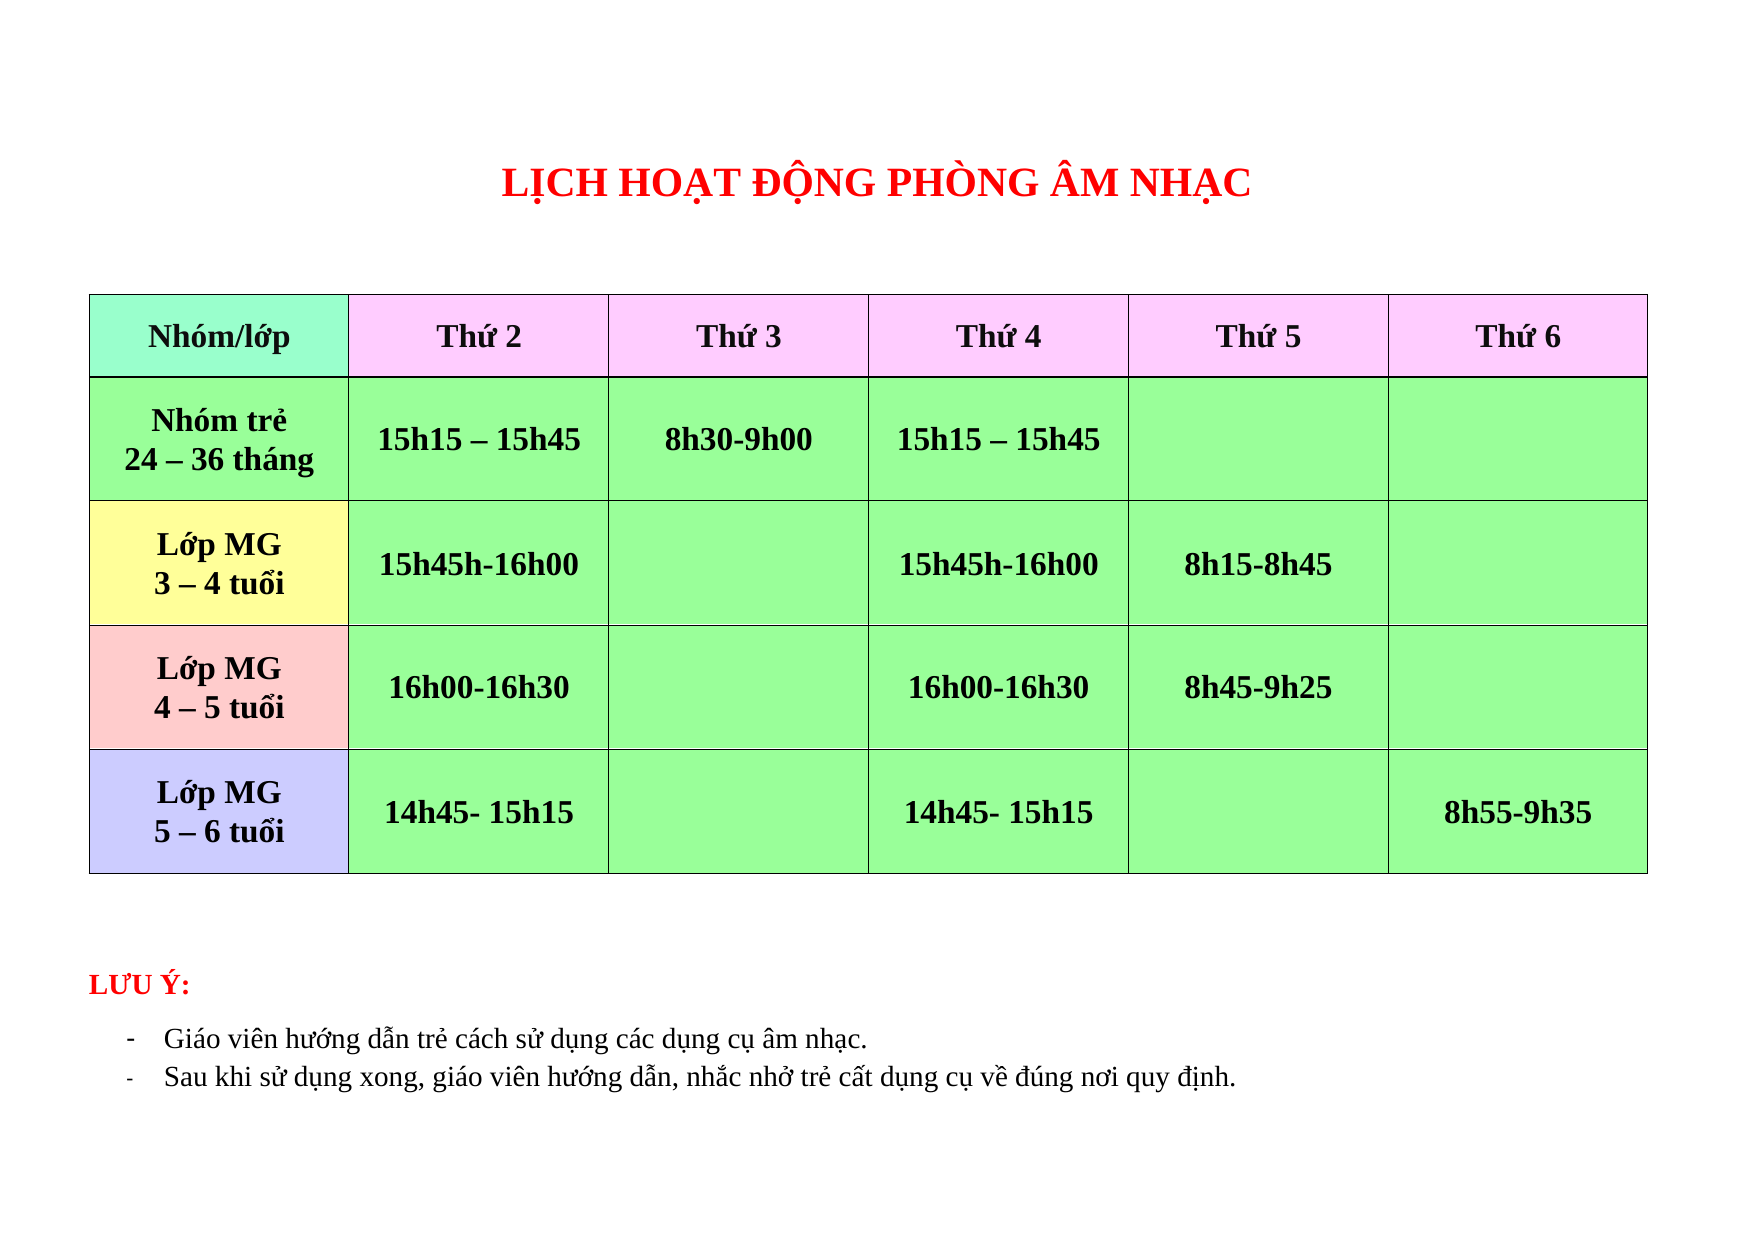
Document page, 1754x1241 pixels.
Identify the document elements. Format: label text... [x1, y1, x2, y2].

table_cell [1389, 501, 1647, 624]
table_cell Nhóm trẻ 24 – 36 tháng [90, 378, 348, 500]
table_cell 8h45-9h25 [1129, 626, 1388, 748]
table_header Thứ 6 [1389, 295, 1647, 376]
table_cell [609, 750, 868, 873]
table_cell [1129, 378, 1388, 500]
list Sau khi sử dụng xong, giáo viên hướng dẫn, nhắc nhở trẻ cất dụng cụ về đúng nơi quy định. [126, 1059, 1665, 1092]
table_cell 14h45- 15h15 [869, 750, 1128, 873]
list Giáo viên hướng dẫn trẻ cách sử dụng các dụng cụ âm nhạc. [126, 1020, 1665, 1056]
table_cell [1129, 750, 1388, 873]
text LƯU Ý: [89, 967, 1665, 1001]
table_header Nhóm/lớp [90, 295, 348, 376]
table_header Thứ 3 [609, 295, 868, 376]
table_cell Lớp MG 4 – 5 tuổi [90, 626, 348, 748]
table_cell 15h15 – 15h45 [869, 378, 1128, 500]
table_cell 16h00-16h30 [869, 626, 1128, 748]
table_cell 8h30-9h00 [609, 378, 868, 500]
table_cell [609, 626, 868, 748]
table_header Thứ 5 [1129, 295, 1388, 376]
table_header Thứ 2 [349, 295, 608, 376]
table_cell [1389, 626, 1647, 748]
table_cell 15h45h-16h00 [349, 501, 608, 624]
table_cell 8h15-8h45 [1129, 501, 1388, 624]
table_cell 8h55-9h35 [1389, 750, 1647, 873]
table_cell [1389, 378, 1647, 500]
table_cell 14h45- 15h15 [349, 750, 608, 873]
table_cell Lớp MG 5 – 6 tuổi [90, 750, 348, 873]
text LỊCH HOẠT ĐỘNG PHÒNG ÂM NHẠC [89, 157, 1665, 205]
table_cell 16h00-16h30 [349, 626, 608, 748]
table_header Thứ 4 [869, 295, 1128, 376]
table_cell [609, 501, 868, 624]
table_cell 15h45h-16h00 [869, 501, 1128, 624]
table_cell 15h15 – 15h45 [349, 378, 608, 500]
table_cell Lớp MG 3 – 4 tuổi [90, 501, 348, 624]
